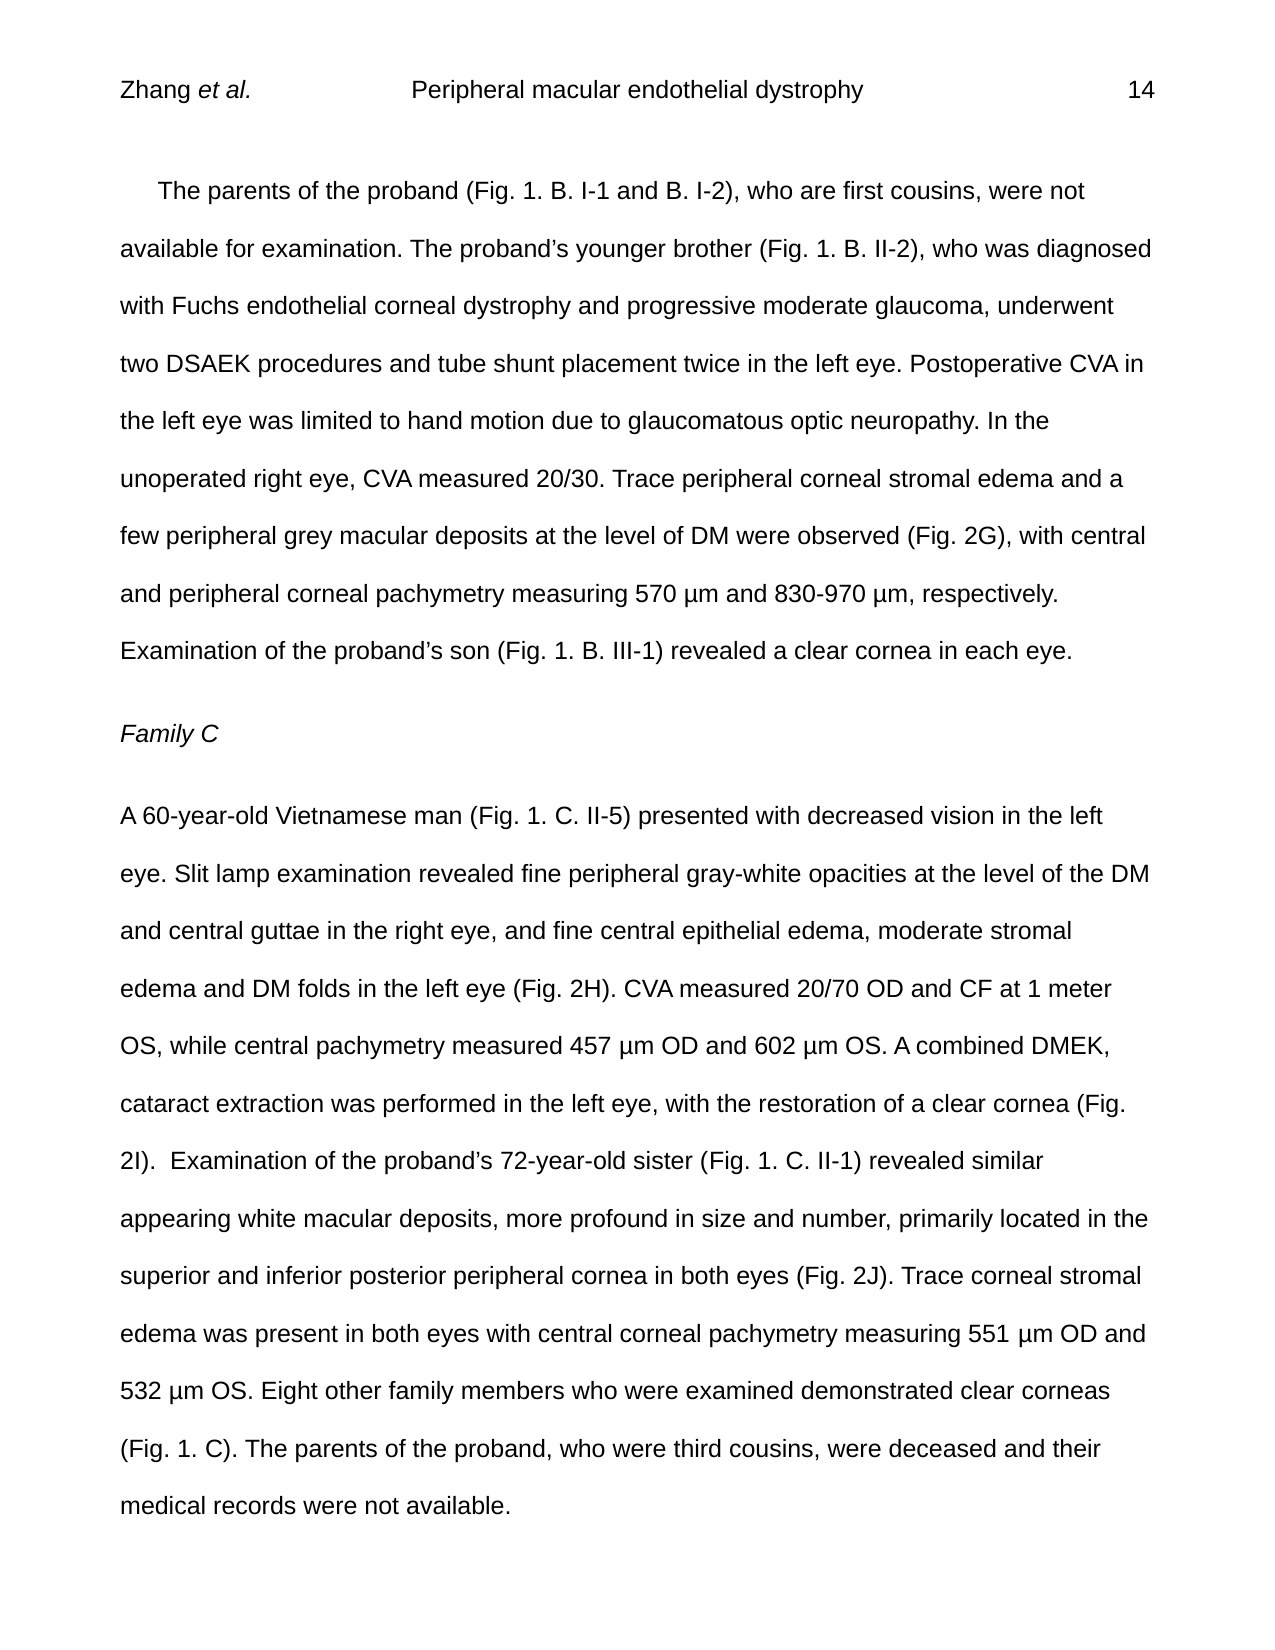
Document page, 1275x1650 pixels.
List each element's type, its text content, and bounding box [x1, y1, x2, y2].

text A 60-year-old Vietnamese man (Fig. 1. C. II-5) presented with decreased vision in the left eye. Slit lamp examination revealed fine peripheral gray-white opacities at the level of the DM and central guttae in the right eye, and fine central epithelial edema, moderate stromal edema and DM folds in the left eye (Fig. 2H). CVA measured 20/70 OD and CF at 1 meter OS, while central pachymetry measured 457 µm OD and 602 µm OS. A combined DMEK, cataract extraction was performed in the left eye, with the restoration of a clear cornea (Fig. 2I). Examination of the proband’s 72-year-old sister (Fig. 1. C. II-1) revealed similar appearing white macular deposits, more profound in size and number, primarily located in the superior and inferior posterior peripheral cornea in both eyes (Fig. 2J). Trace corneal stromal edema was present in both eyes with central corneal pachymetry measuring 551 µm OD and 532 µm OS. Eight other family members who were examined demonstrated clear corneas (Fig. 1. C). The parents of the proband, who were third cousins, were deceased and their medical records were not available. [120, 801, 1155, 1520]
text The parents of the proband (Fig. 1. B. I-1 and B. I-2), who are first cousins, were not available for examination. The proband’s younger brother (Fig. 1. B. II-2), who was diagnosed with Fuchs endothelial corneal dystrophy and progressive moderate glaucoma, underwent two DSAEK procedures and tube shunt placement twice in the left eye. Postoperative CVA in the left eye was limited to hand motion due to glaucomatous optic neuropathy. In the unoperated right eye, CVA measured 20/30. Trace peripheral corneal stromal edema and a few peripheral grey macular deposits at the level of DM were observed (Fig. 2G), with central and peripheral corneal pachymetry measuring 570 µm and 830-970 µm, respectively. Examination of the proband’s son (Fig. 1. B. III-1) revealed a clear cornea in each eye. [120, 176, 1155, 665]
text Family C [120, 719, 1155, 747]
